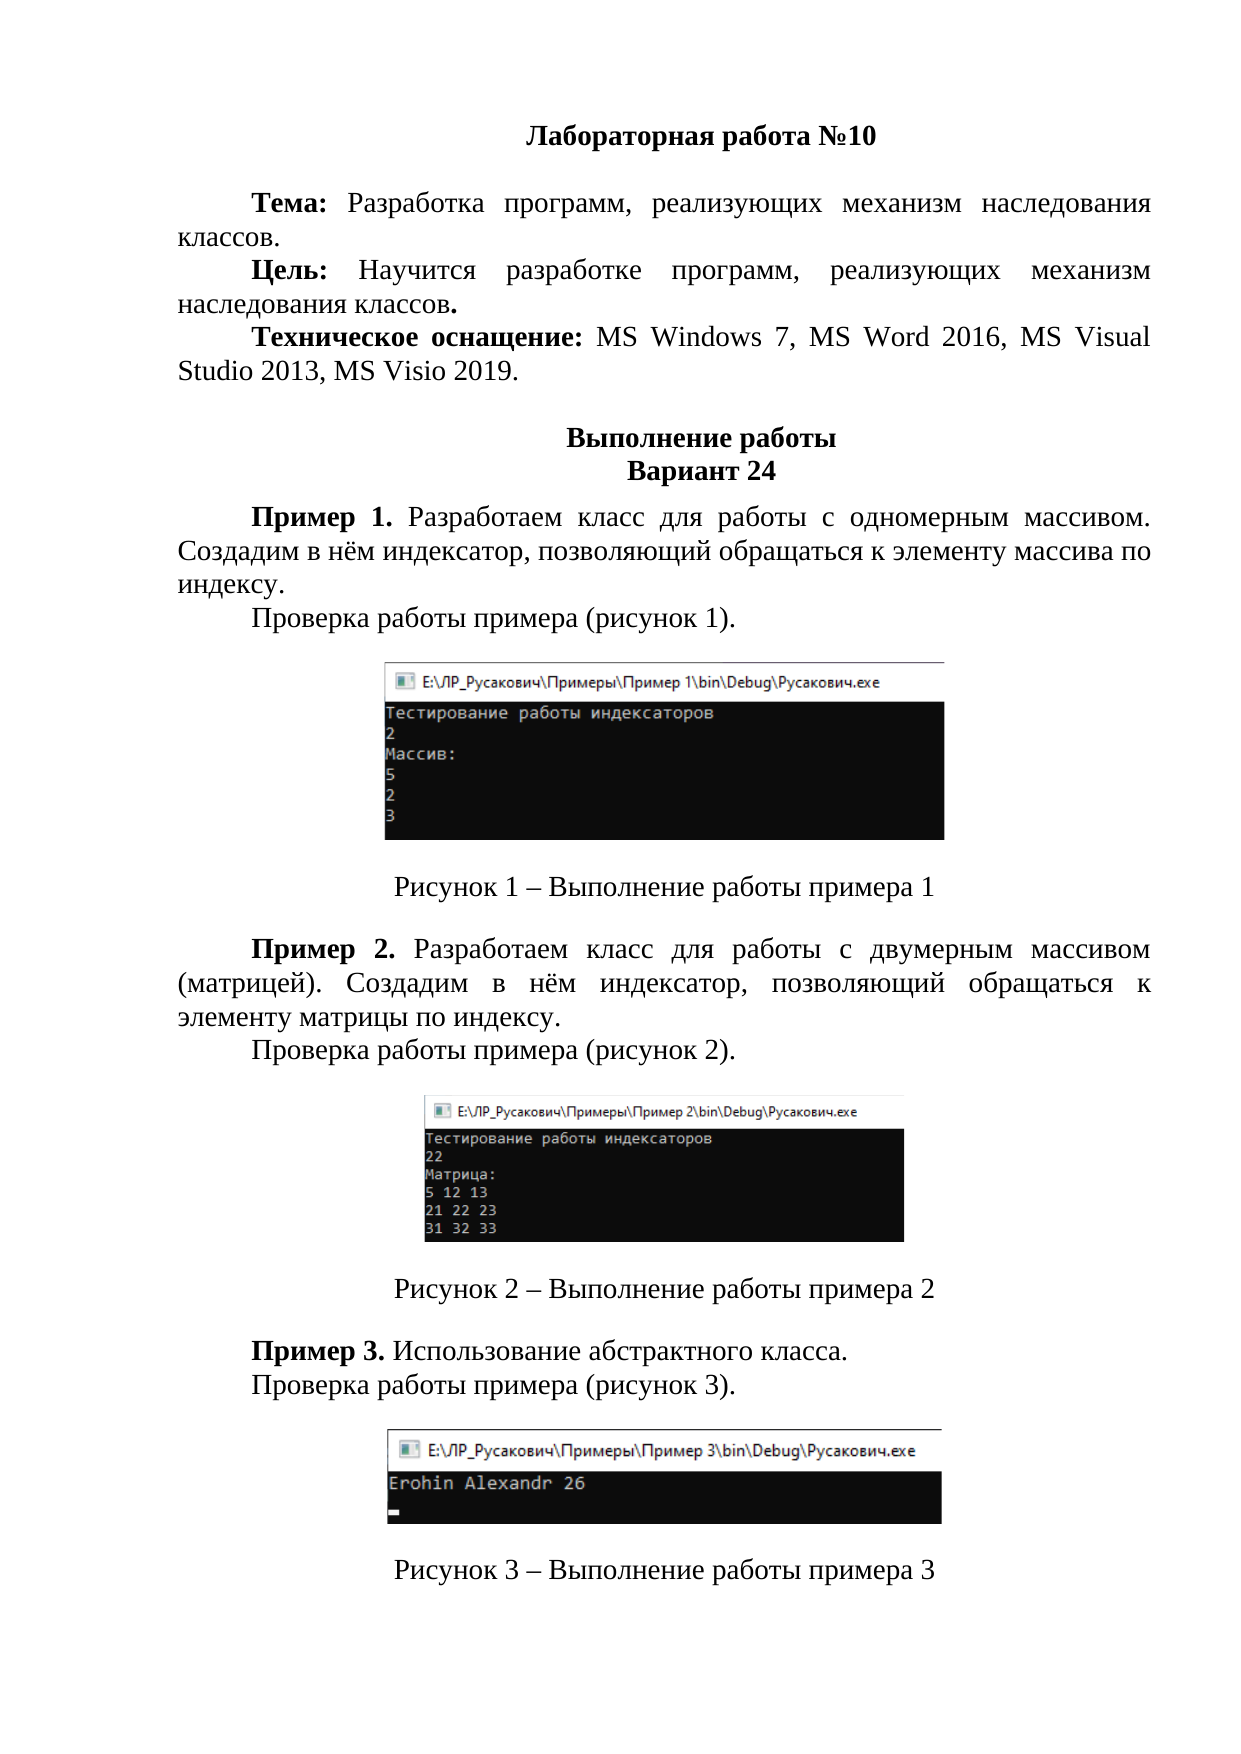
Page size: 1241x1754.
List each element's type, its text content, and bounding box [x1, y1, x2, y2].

text Цель: Научится разработке программ, реализующих механизм наследования классов. [177, 252, 1152, 319]
text Рисунок 1 – Выполнение работы примера 1 [177, 869, 1152, 902]
text Пример 2. Разработаем класс для работы с двумерным массивом (матрицей). Создадим в нём индексатор, позволяющий обращаться к элементу матрицы по индексу. [177, 932, 1152, 1032]
text Вариант 24 [177, 453, 1152, 487]
text Техническое оснащение: MS Windows 7, MS Word 2016, MS Visual Studio 2013, MS Visio 2019. [177, 319, 1152, 386]
text Проверка работы примера (рисунок 1). [177, 600, 1152, 634]
picture [387, 1429, 942, 1524]
text Пример 1. Разработаем класс для работы с одномерным массивом. Создадим в нём индексатор, позволяющий обращаться к элементу массива по индексу. [177, 499, 1152, 600]
text Проверка работы примера (рисунок 2). [177, 1032, 1152, 1066]
text Проверка работы примера (рисунок 3). [177, 1367, 1152, 1401]
text Пример 3. Использование абстрактного класса. [177, 1333, 1152, 1367]
picture [424, 1095, 905, 1242]
text Лабораторная работа №10 [177, 118, 1152, 152]
picture [384, 662, 945, 840]
text Тема: Разработка программ, реализующих механизм наследования классов. [177, 185, 1152, 252]
text Выполнение работы [177, 420, 1152, 453]
text Рисунок 2 – Выполнение работы примера 2 [177, 1271, 1152, 1304]
text Рисунок 3 – Выполнение работы примера 3 [177, 1552, 1152, 1586]
